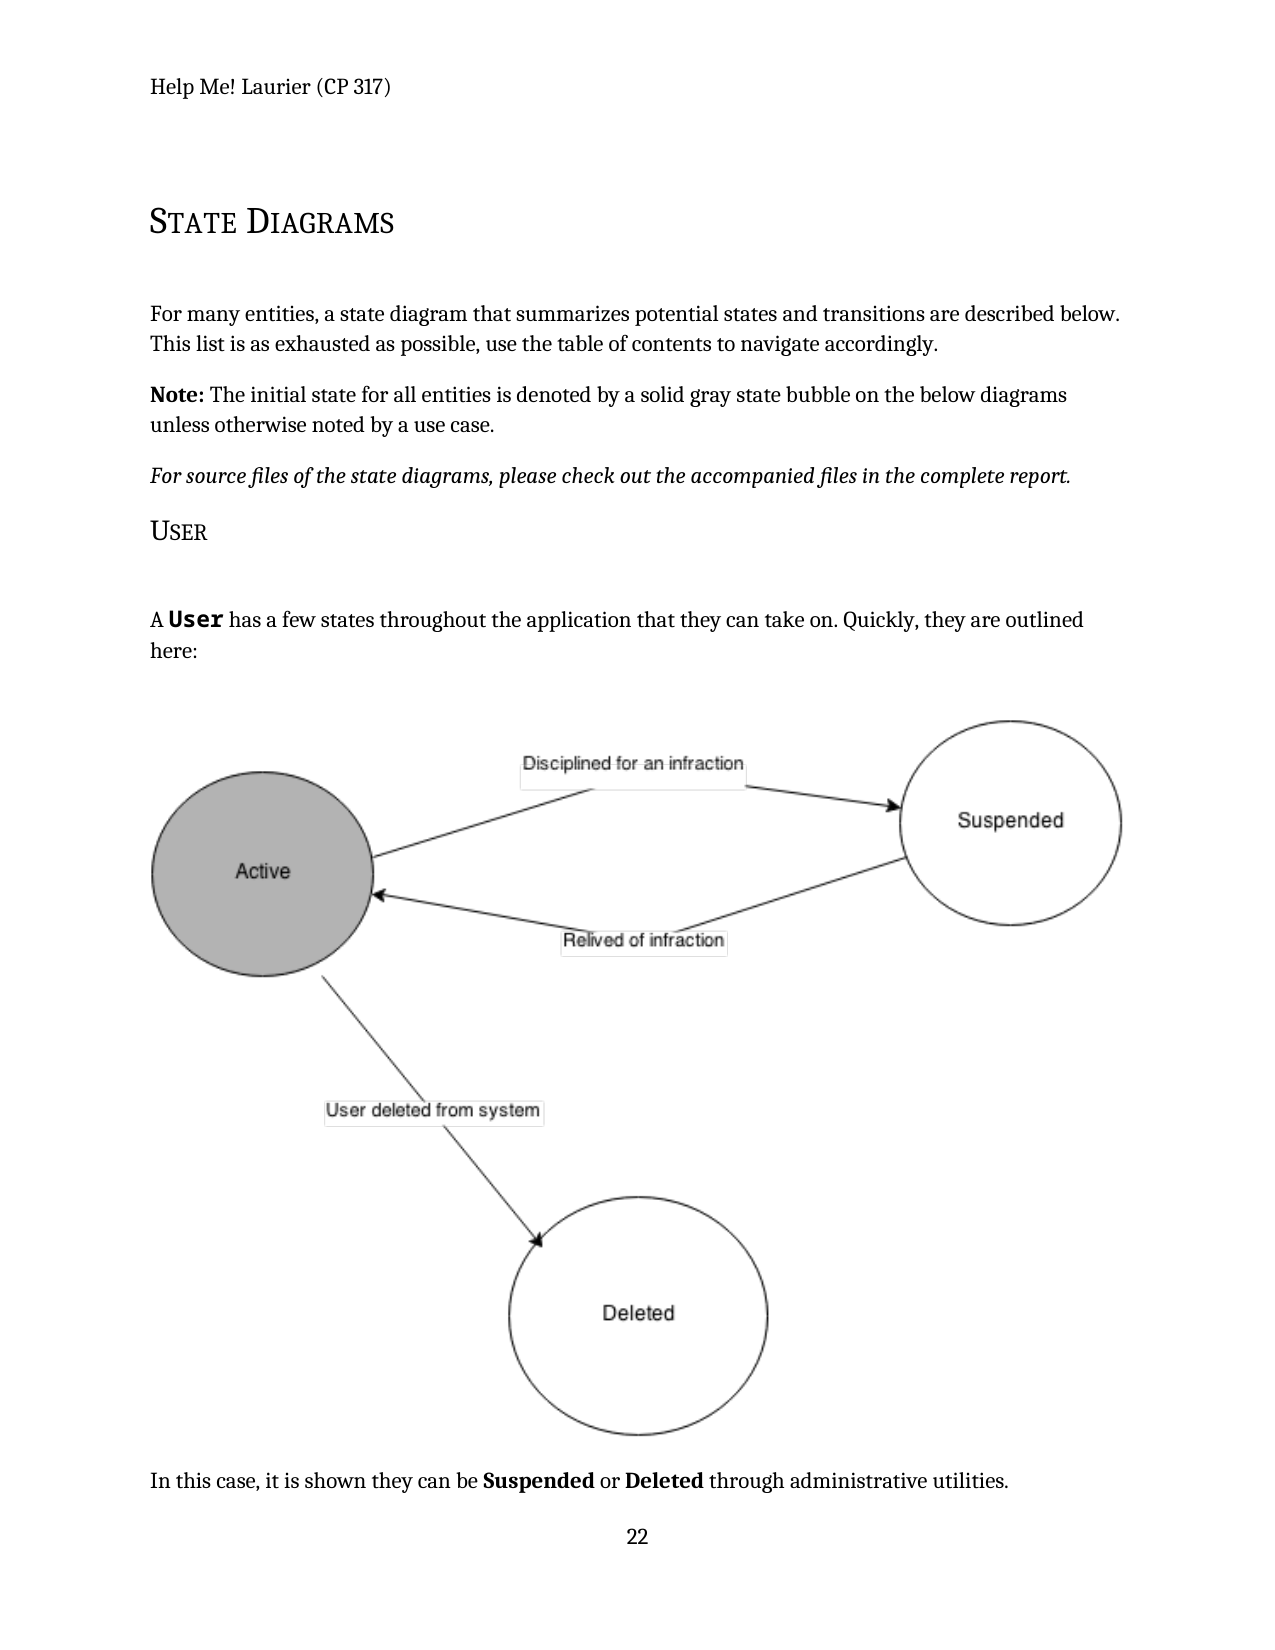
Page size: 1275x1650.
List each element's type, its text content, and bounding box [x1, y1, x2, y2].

subtitle User [150, 514, 1125, 548]
text For many entities, a state diagram that summarizes potential states and transitions are described below. This list is as exhausted as possible, use the table of contents to navigate accordingly. [150, 301, 1125, 357]
subtitle State Diagrams [150, 200, 1125, 243]
text Note: The initial state for all entities is denoted by a solid gray state bubble on the below diagrams unless otherwise noted by a use case. [150, 382, 1125, 438]
picture [150, 719, 1124, 1443]
text In this case, it is shown they can be Suspended or Deleted through administrative utilities. [150, 1467, 1125, 1494]
text For source files of the state diagrams, please check out the accompanied files in the complete report. [150, 463, 1125, 489]
text A User has a few states throughout the application that they can take on. Quickly, they are outlined here: [150, 603, 1125, 695]
